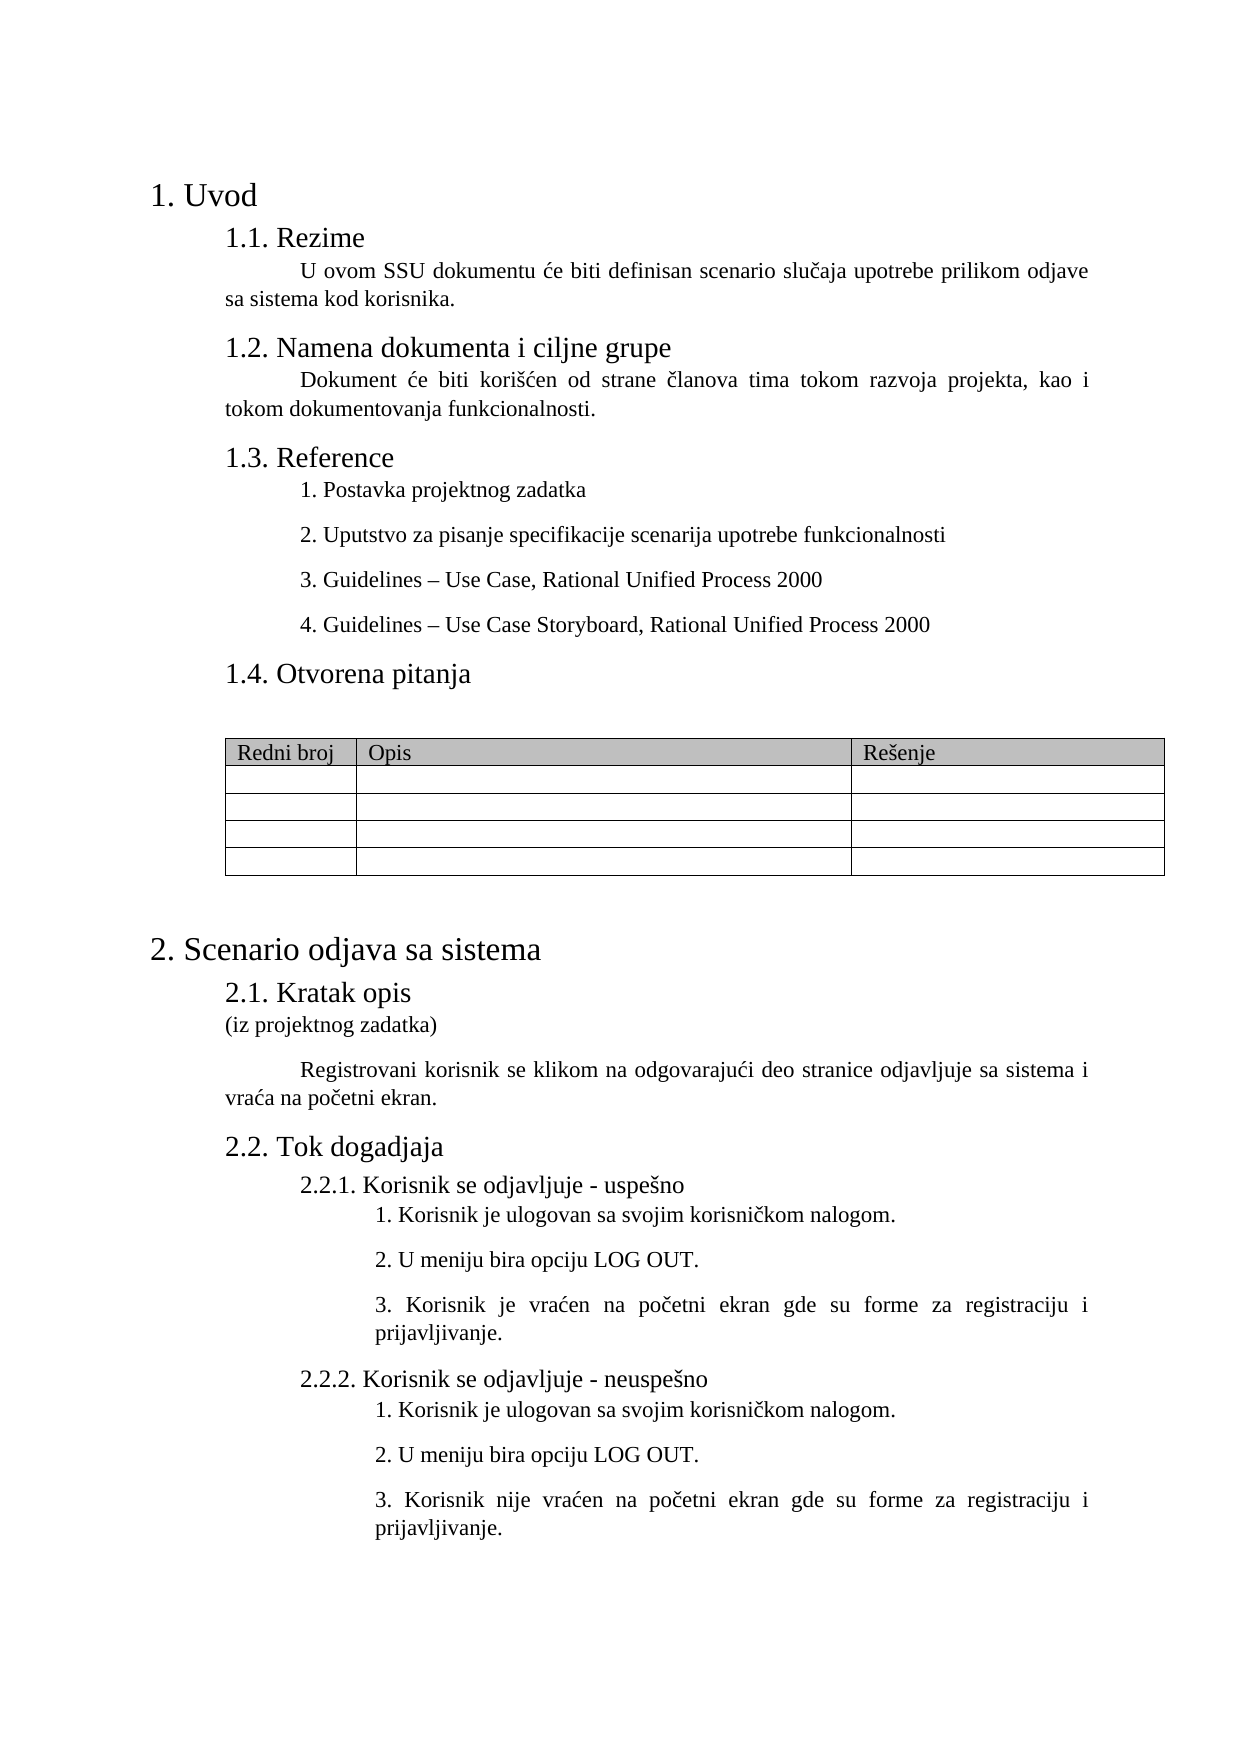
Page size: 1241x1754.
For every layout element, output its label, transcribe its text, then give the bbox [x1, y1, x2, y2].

table_header Redni broj [226, 739, 356, 765]
table_cell [357, 794, 851, 820]
text Registrovani korisnik se klikom na odgovarajući deo stranice odjavljuje sa sistema i vraća na početni ekran. [225, 1056, 1090, 1111]
table_cell [852, 794, 1164, 820]
table_header Opis [357, 739, 851, 765]
subtitle 1.2. Namena dokumenta i ciljne grupe [225, 330, 1090, 364]
text 1. Korisnik je ulogovan sa svojim korisničkom nalogom. [375, 1396, 1090, 1422]
text 2. Uputstvo za pisanje specifikacije scenarija upotrebe funkcionalnosti [300, 521, 1090, 547]
subtitle 1. Uvod [150, 175, 1090, 213]
text 2. U meniju bira opciju LOG OUT. [375, 1441, 1090, 1467]
subtitle 2.2.1. Korisnik se odjavljuje - uspešno [300, 1170, 1090, 1198]
table_cell [226, 821, 356, 847]
text 3. Guidelines – Use Case, Rational Unified Process 2000 [300, 566, 1090, 593]
table_cell [226, 848, 356, 875]
text 1. Korisnik je ulogovan sa svojim korisničkom nalogom. [375, 1201, 1090, 1227]
subtitle 2.1. Kratak opis [225, 975, 1090, 1008]
subtitle 1.1. Rezime [225, 221, 1090, 254]
table_header Rešenje [852, 739, 1164, 765]
text 2. U meniju bira opciju LOG OUT. [375, 1246, 1090, 1272]
table_cell [852, 821, 1164, 847]
text (iz projektnog zadatka) [225, 1011, 1090, 1037]
table_cell [226, 794, 356, 820]
table_cell [852, 848, 1164, 875]
text 3. Korisnik nije vraćen na početni ekran gde su forme za registraciju i prijavljivanje. [375, 1486, 1090, 1541]
table_cell [852, 766, 1164, 792]
text Dokument će biti korišćen od strane članova tima tokom razvoja projekta, kao i tokom dokumentovanja funkcionalnosti. [225, 366, 1090, 421]
subtitle 2. Scenario odjava sa sistema [150, 929, 1090, 967]
table_cell [226, 766, 356, 792]
subtitle 1.4. Otvorena pitanja [225, 656, 1090, 690]
text 4. Guidelines – Use Case Storyboard, Rational Unified Process 2000 [300, 611, 1090, 638]
subtitle 2.2.2. Korisnik se odjavljuje - neuspešno [300, 1364, 1090, 1393]
table_cell [357, 848, 851, 875]
table_cell [357, 766, 851, 792]
text 3. Korisnik je vraćen na početni ekran gde su forme za registraciju i prijavljivanje. [375, 1291, 1090, 1346]
text 1. Postavka projektnog zadatka [300, 476, 1090, 502]
subtitle 2.2. Tok dogadjaja [225, 1129, 1090, 1163]
subtitle 1.3. Reference [225, 440, 1090, 473]
text U ovom SSU dokumentu će biti definisan scenario slučaja upotrebe prilikom odjave sa sistema kod korisnika. [225, 257, 1090, 311]
table_cell [357, 821, 851, 847]
